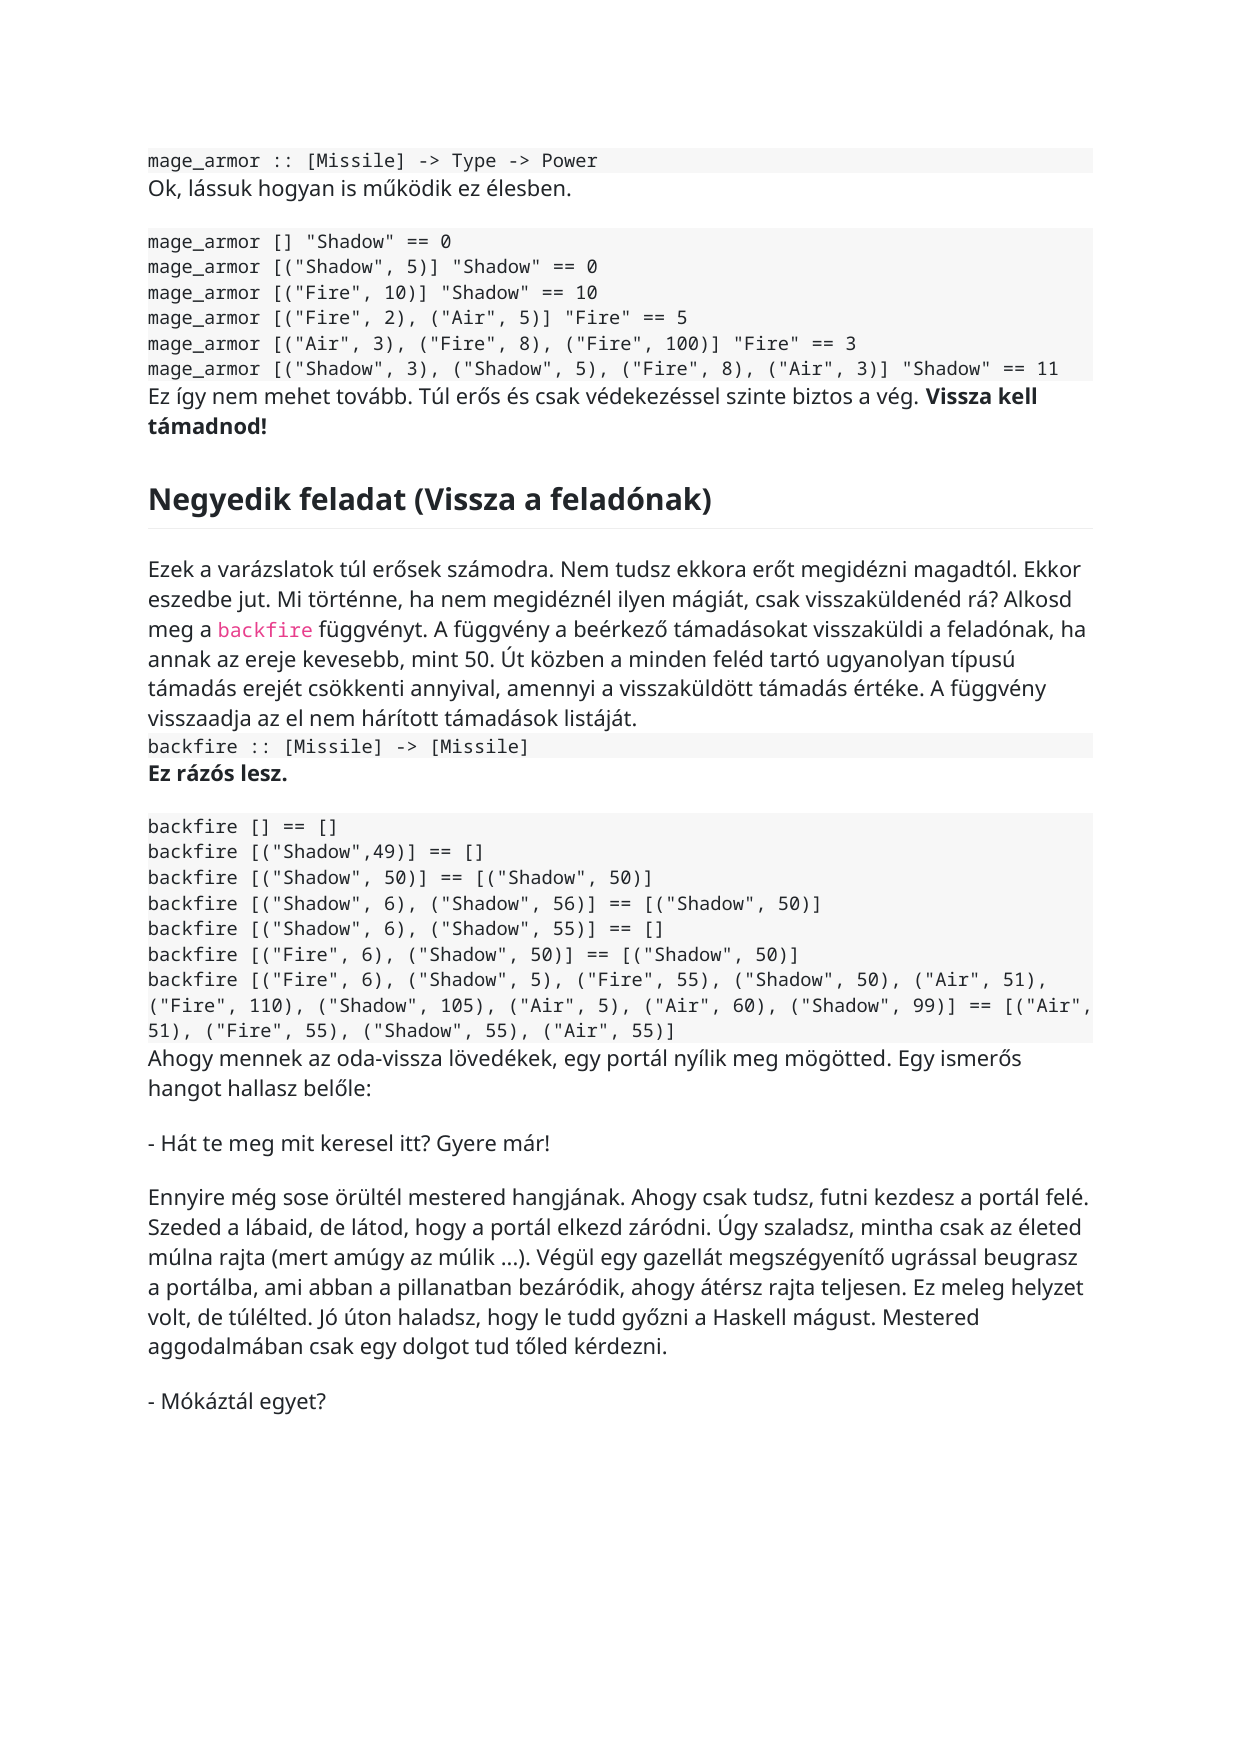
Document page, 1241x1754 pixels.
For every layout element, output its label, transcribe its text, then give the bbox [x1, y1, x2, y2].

text backfire [] == [] [148, 813, 1093, 839]
text Ez így nem mehet tovább. Túl erős és csak védekezéssel szinte biztos a vég. Vissza kell támadnod! [148, 381, 1093, 441]
text mage_armor [("Shadow", 5)] "Shadow" == 0 [148, 253, 1093, 279]
text mage_armor [("Fire", 2), ("Air", 5)] "Fire" == 5 [148, 304, 1093, 330]
subtitle Negyedik feladat (Vissza a feladónak) [148, 478, 1093, 528]
text Ok, lássuk hogyan is működik ez élesben. [148, 173, 1093, 203]
text backfire :: [Missile] -> [Missile] [148, 733, 1093, 758]
text mage_armor [("Shadow", 3), ("Shadow", 5), ("Fire", 8), ("Air", 3)] "Shadow" == 11 [148, 356, 1093, 381]
text backfire [("Shadow", 6), ("Shadow", 55)] == [] [148, 915, 1093, 941]
text - Hát te meg mit keresel itt? Gyere már! [148, 1127, 1093, 1157]
text backfire [("Shadow", 6), ("Shadow", 56)] == [("Shadow", 50)] [148, 890, 1093, 915]
text backfire [("Shadow",49)] == [] [148, 839, 1093, 864]
text - Mókáztál egyet? [148, 1386, 1093, 1416]
text Ennyire még sose örültél mestered hangjának. Ahogy csak tudsz, futni kezdesz a portál felé. Szeded a lábaid, de látod, hogy a portál elkezd záródni. Úgy szaladsz, mintha csak az életed múlna rajta (mert amúgy az múlik ...). Végül egy gazellát megszégyenítő ugrással beugrasz a portálba, ami abban a pillanatban bezáródik, ahogy átérsz rajta teljesen. Ez meleg helyzet volt, de túlélted. Jó úton haladsz, hogy le tudd győzni a Haskell mágust. Mestered aggodalmában csak egy dolgot tud tőled kérdezni. [148, 1182, 1093, 1361]
text Ezek a varázslatok túl erősek számodra. Nem tudsz ekkora erőt megidézni magadtól. Ekkor eszedbe jut. Mi történne, ha nem megidéznél ilyen mágiát, csak visszaküldenéd rá? Alkosd meg a backfire függvényt. A függvény a beérkező támadásokat visszaküldi a feladónak, ha annak az ereje kevesebb, mint 50. Út közben a minden feléd tartó ugyanolyan típusú támadás erejét csökkenti annyival, amennyi a visszaküldött támadás értéke. A függvény visszaadja az el nem hárított támadások listáját. [148, 554, 1093, 733]
text Ez rázós lesz. [148, 758, 1093, 788]
text mage_armor [] "Shadow" == 0 [148, 228, 1093, 253]
text mage_armor [("Air", 3), ("Fire", 8), ("Fire", 100)] "Fire" == 3 [148, 330, 1093, 356]
text Ahogy mennek az oda-vissza lövedékek, egy portál nyílik meg mögötted. Egy ismerős hangot hallasz belőle: [148, 1043, 1093, 1102]
text backfire [("Fire", 6), ("Shadow", 50)] == [("Shadow", 50)] [148, 941, 1093, 966]
text mage_armor :: [Missile] -> Type -> Power [148, 148, 1093, 173]
text backfire [("Fire", 6), ("Shadow", 5), ("Fire", 55), ("Shadow", 50), ("Air", 51), ("Fire", 110), ("Shadow", 105), ("Air", 5), ("Air", 60), ("Shadow", 99)] == [("Air", 51), ("Fire", 55), ("Shadow", 55), ("Air", 55)] [148, 966, 1093, 1043]
text mage_armor [("Fire", 10)] "Shadow" == 10 [148, 279, 1093, 304]
text backfire [("Shadow", 50)] == [("Shadow", 50)] [148, 864, 1093, 890]
